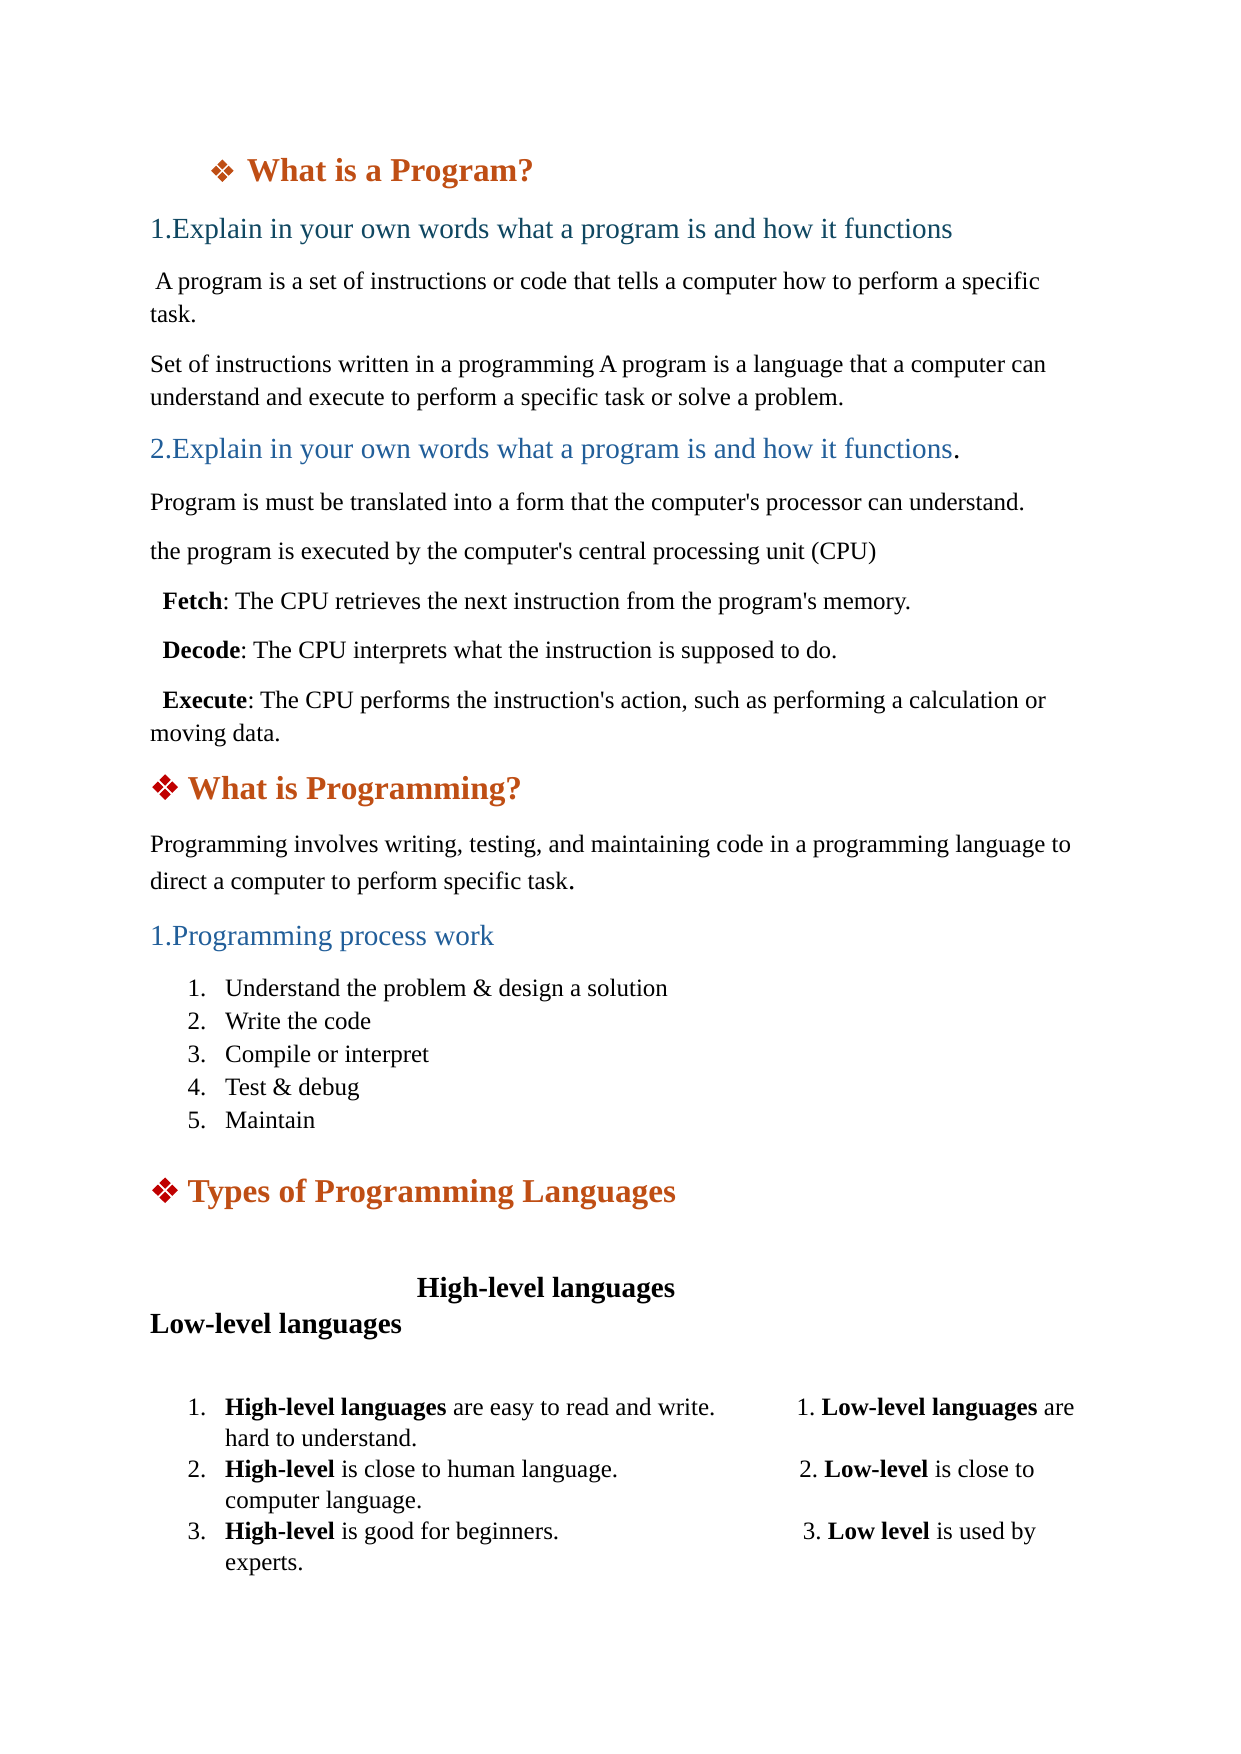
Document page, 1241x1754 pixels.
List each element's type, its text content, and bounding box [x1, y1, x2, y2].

text Decode: The CPU interprets what the instruction is supposed to do. [150, 636, 1090, 664]
text 1.Explain in your own words what a program is and how it functions [150, 211, 1090, 244]
list Types of Programming Languages [150, 1171, 1090, 1209]
text 1.Programming process work [150, 918, 1090, 951]
text Set of instructions written in a programming A program is a language that a computer can understand and execute to perform a specific task or solve a problem. [150, 349, 1090, 410]
list Maintain [187, 1105, 1090, 1134]
list Test & debug [187, 1072, 1090, 1101]
text Program is must be translated into a form that the computer's processor can understand. [150, 487, 1090, 515]
text Execute: The CPU performs the instruction's action, such as performing a calculation or moving data. [150, 685, 1090, 747]
text the program is executed by the computer's central processing unit (CPU) [150, 536, 1090, 565]
text 2.Explain in your own words what a program is and how it functions. [150, 431, 1090, 465]
list What is Programming? [150, 768, 1090, 806]
list Understand the problem & design a solution [187, 973, 1090, 1002]
text A program is a set of instructions or code that tells a computer how to perform a specific task. [150, 266, 1090, 328]
text Fetch: The CPU retrieves the next instruction from the program's memory. [150, 586, 1090, 615]
list High-level is close to human language. 2. Low-level is close to computer language. [187, 1454, 1090, 1514]
list Compile or interpret [187, 1039, 1090, 1068]
list High-level languages are easy to read and write. 1. Low-level languages are hard to understand. [187, 1392, 1090, 1452]
text Programming involves writing, testing, and maintaining code in a programming language to direct a computer to perform specific task. [150, 829, 1090, 896]
list What is a Program? [209, 150, 1090, 188]
list High-level is good for beginners. 3. Low level is used by experts. [187, 1516, 1090, 1576]
list Write the code [187, 1006, 1090, 1035]
text High-level languages Low-level languages [150, 1270, 1090, 1340]
